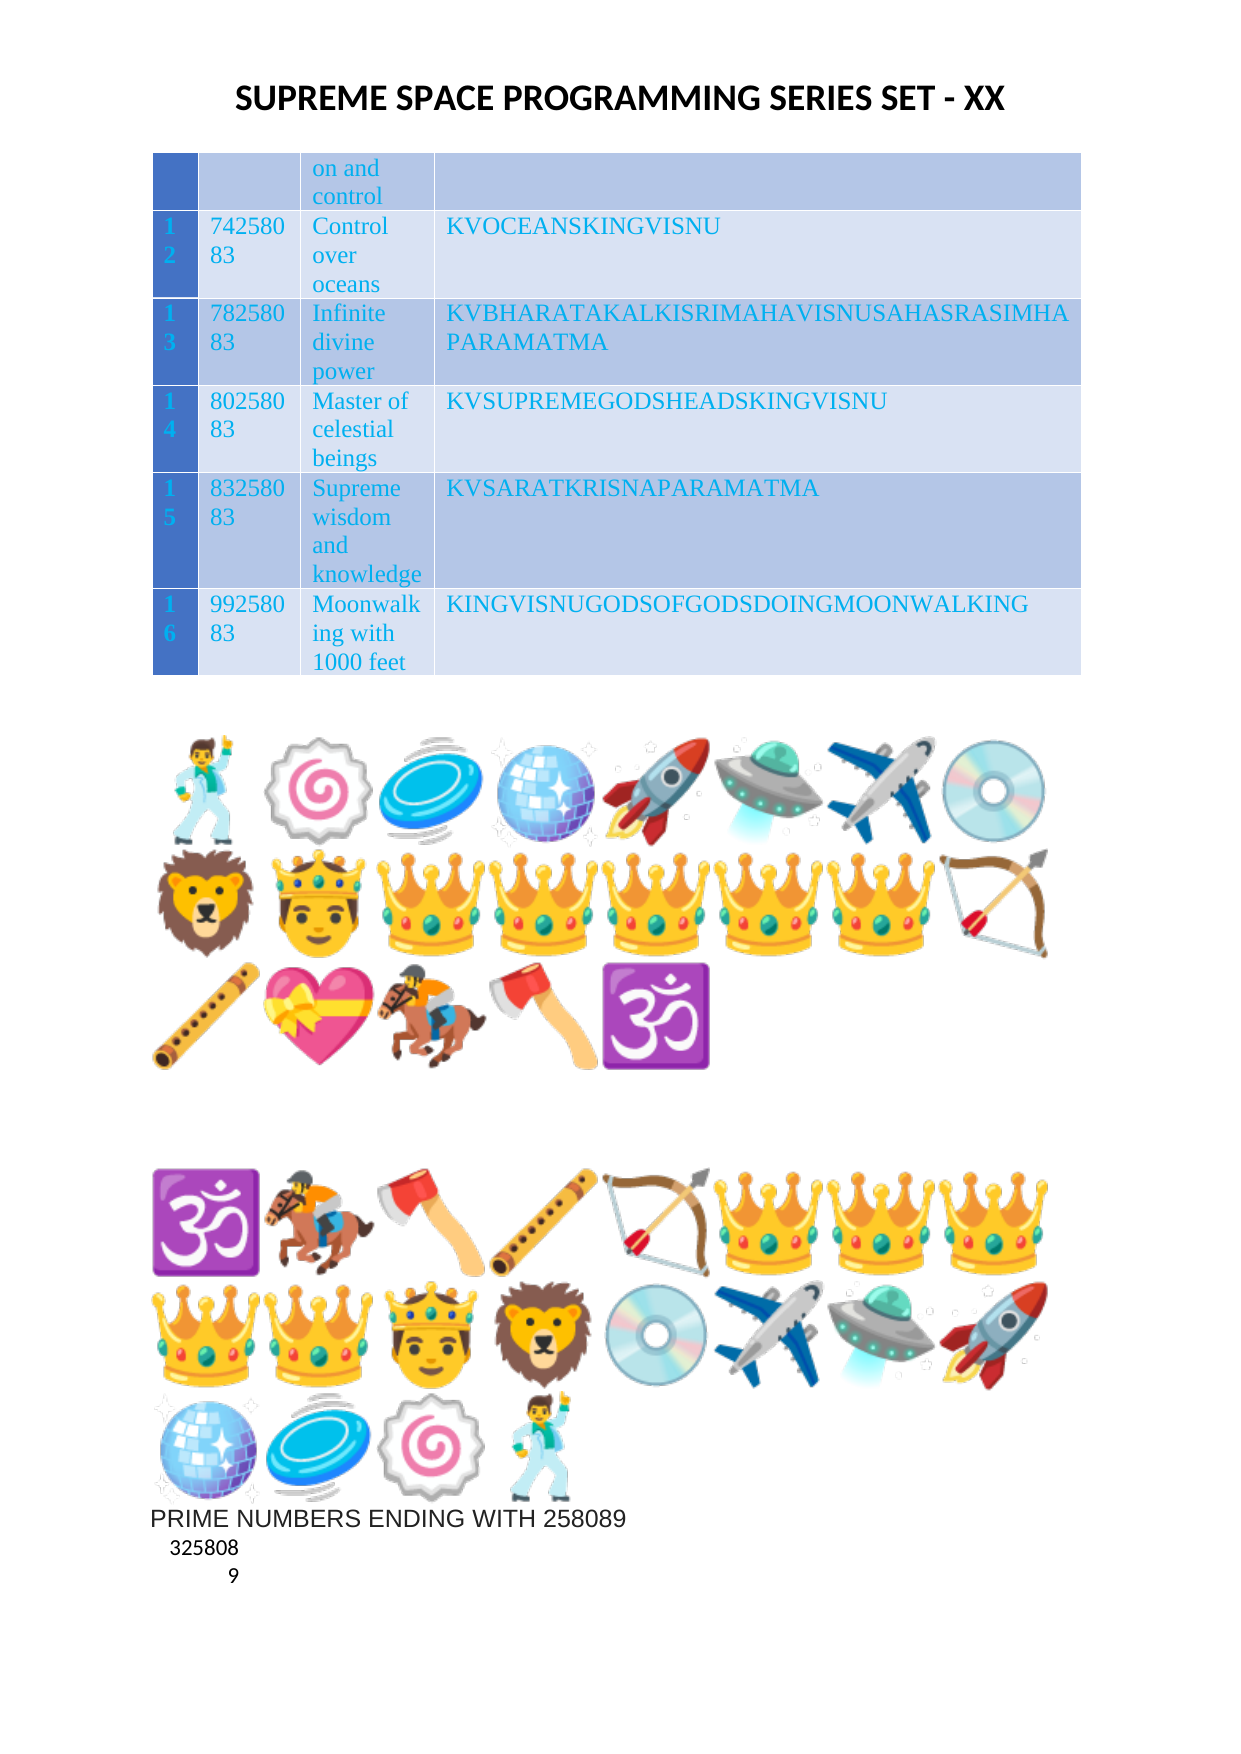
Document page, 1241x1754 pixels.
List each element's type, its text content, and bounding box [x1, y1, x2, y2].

table_header 3258089 [150, 1533, 250, 1589]
table_header [150, 150, 1090, 678]
picture [562, 218, 567, 228]
picture [863, 393, 868, 403]
picture [150, 735, 1050, 1073]
picture [809, 596, 814, 606]
picture [150, 1166, 1050, 1505]
text PRIME NUMBERS ENDING WITH 258089 [150, 1504, 1090, 1533]
